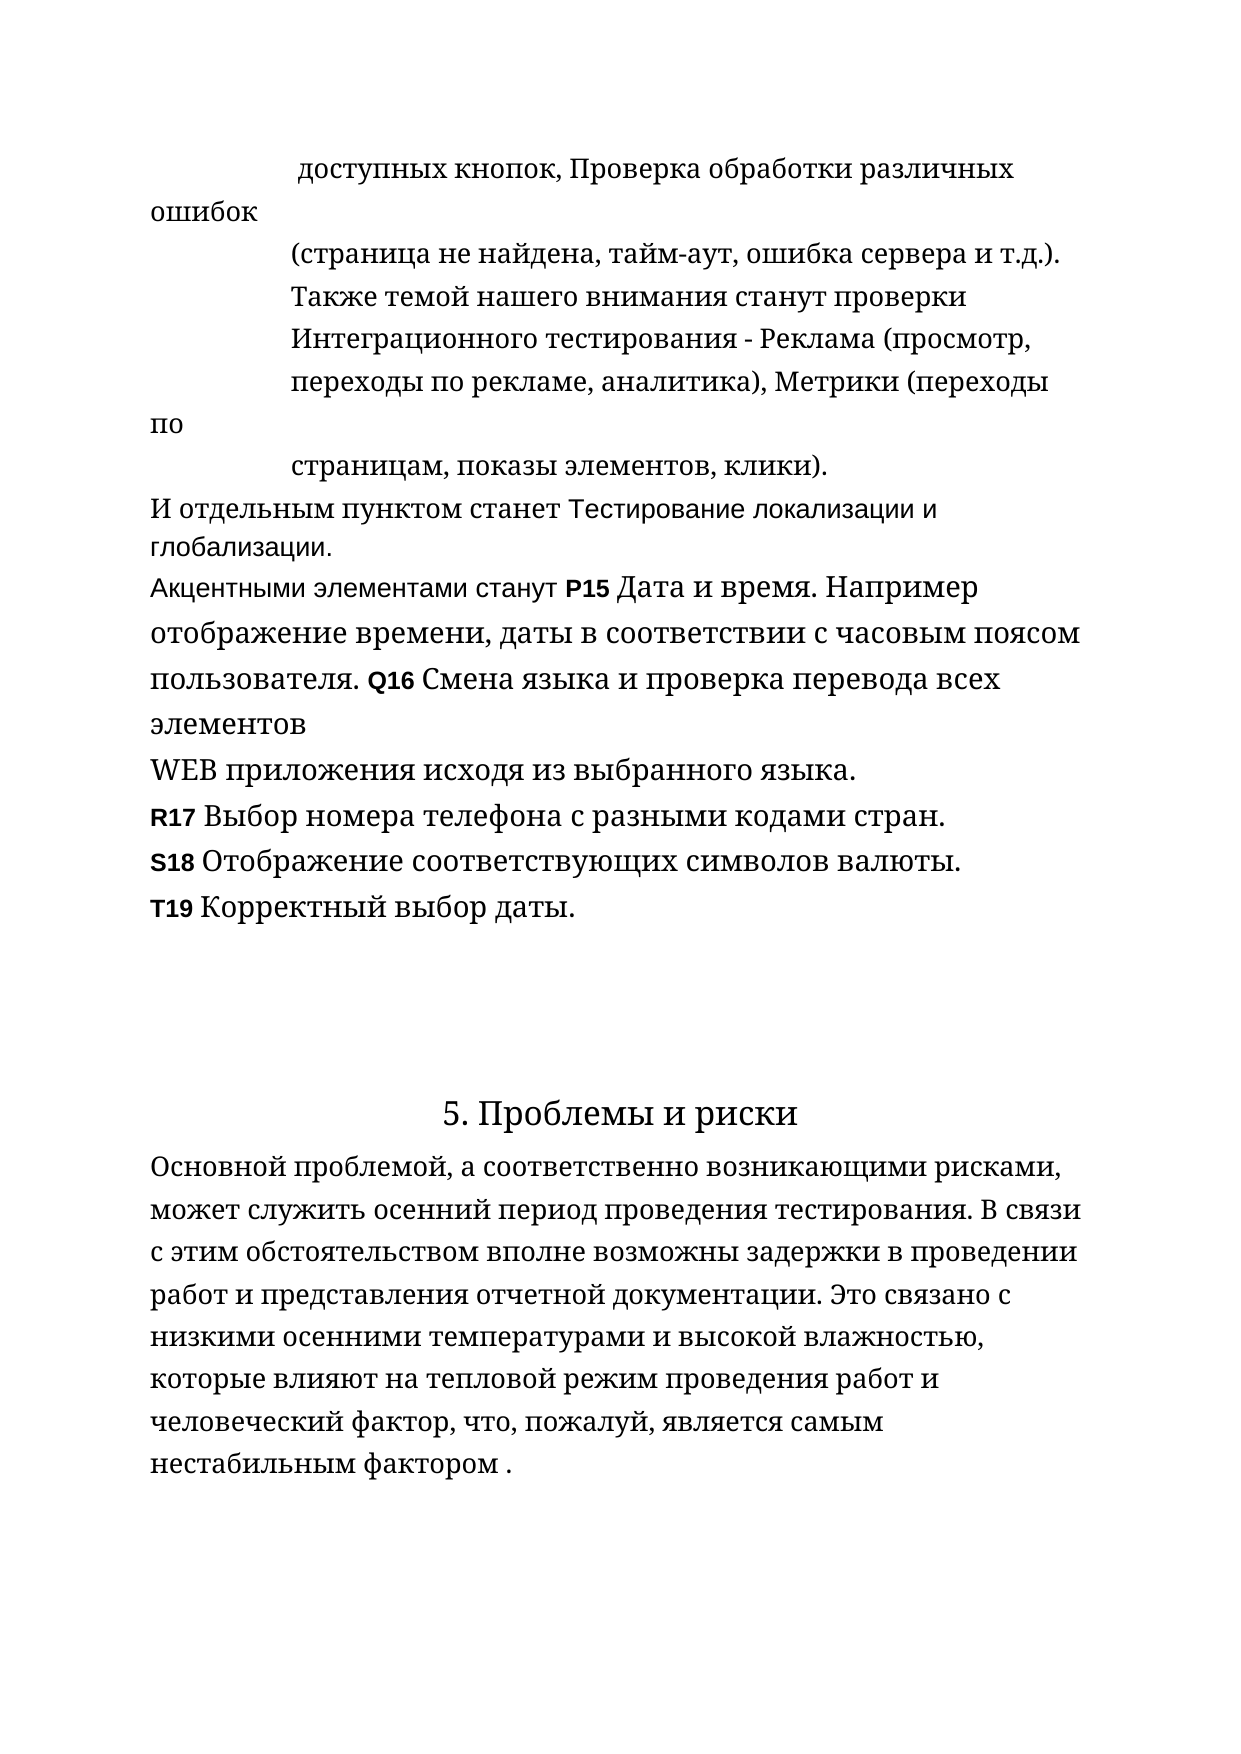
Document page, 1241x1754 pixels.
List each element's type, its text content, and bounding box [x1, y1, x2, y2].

text переходы по рекламе, аналитика), Метрики (переходы по [150, 362, 1090, 441]
text WEB приложения исходя из выбранного языка. [150, 749, 1090, 789]
text (страница не найдена, тайм-аут, ошибка сервера и т.д.). [150, 235, 1090, 272]
text T19 Корректный выбор даты. [150, 886, 1090, 926]
text Акцентными элементами станут P15 Дата и время. Например отображение времени, даты в соответствии с часовым поясом пользователя. Q16 Смена языка и проверка перевода всех элементов [150, 567, 1090, 743]
text Интеграционного тестирования - Реклама (просмотр, [150, 319, 1090, 356]
text доступных кнопок, Проверка обработки различных ошибок [150, 150, 1090, 229]
subtitle 5. Проблемы и риски [150, 1090, 1090, 1135]
text Основной проблемой, а соответственно возникающими рисками, может служить осенний период проведения тестирования. В связи с этим обстоятельством вполне возможны задержки в проведении работ и представления отчетной документации. Это связано с низкими осенними температурами и высокой влажностью, которые влияют на тепловой режим проведения работ и человеческий фактор, что, пожалуй, является самым нестабильным фактором . [150, 1148, 1090, 1482]
text Также темой нашего внимания станут проверки [150, 277, 1090, 314]
text R17 Выбор номера телефона с разными кодами стран. [150, 795, 1090, 834]
text S18 Отображение соответствующих символов валюты. [150, 840, 1090, 880]
text страницам, показы элементов, клики). [150, 447, 1090, 484]
text И отдельным пунктом станет Тестирование локализации и глобализации. [150, 489, 1090, 562]
